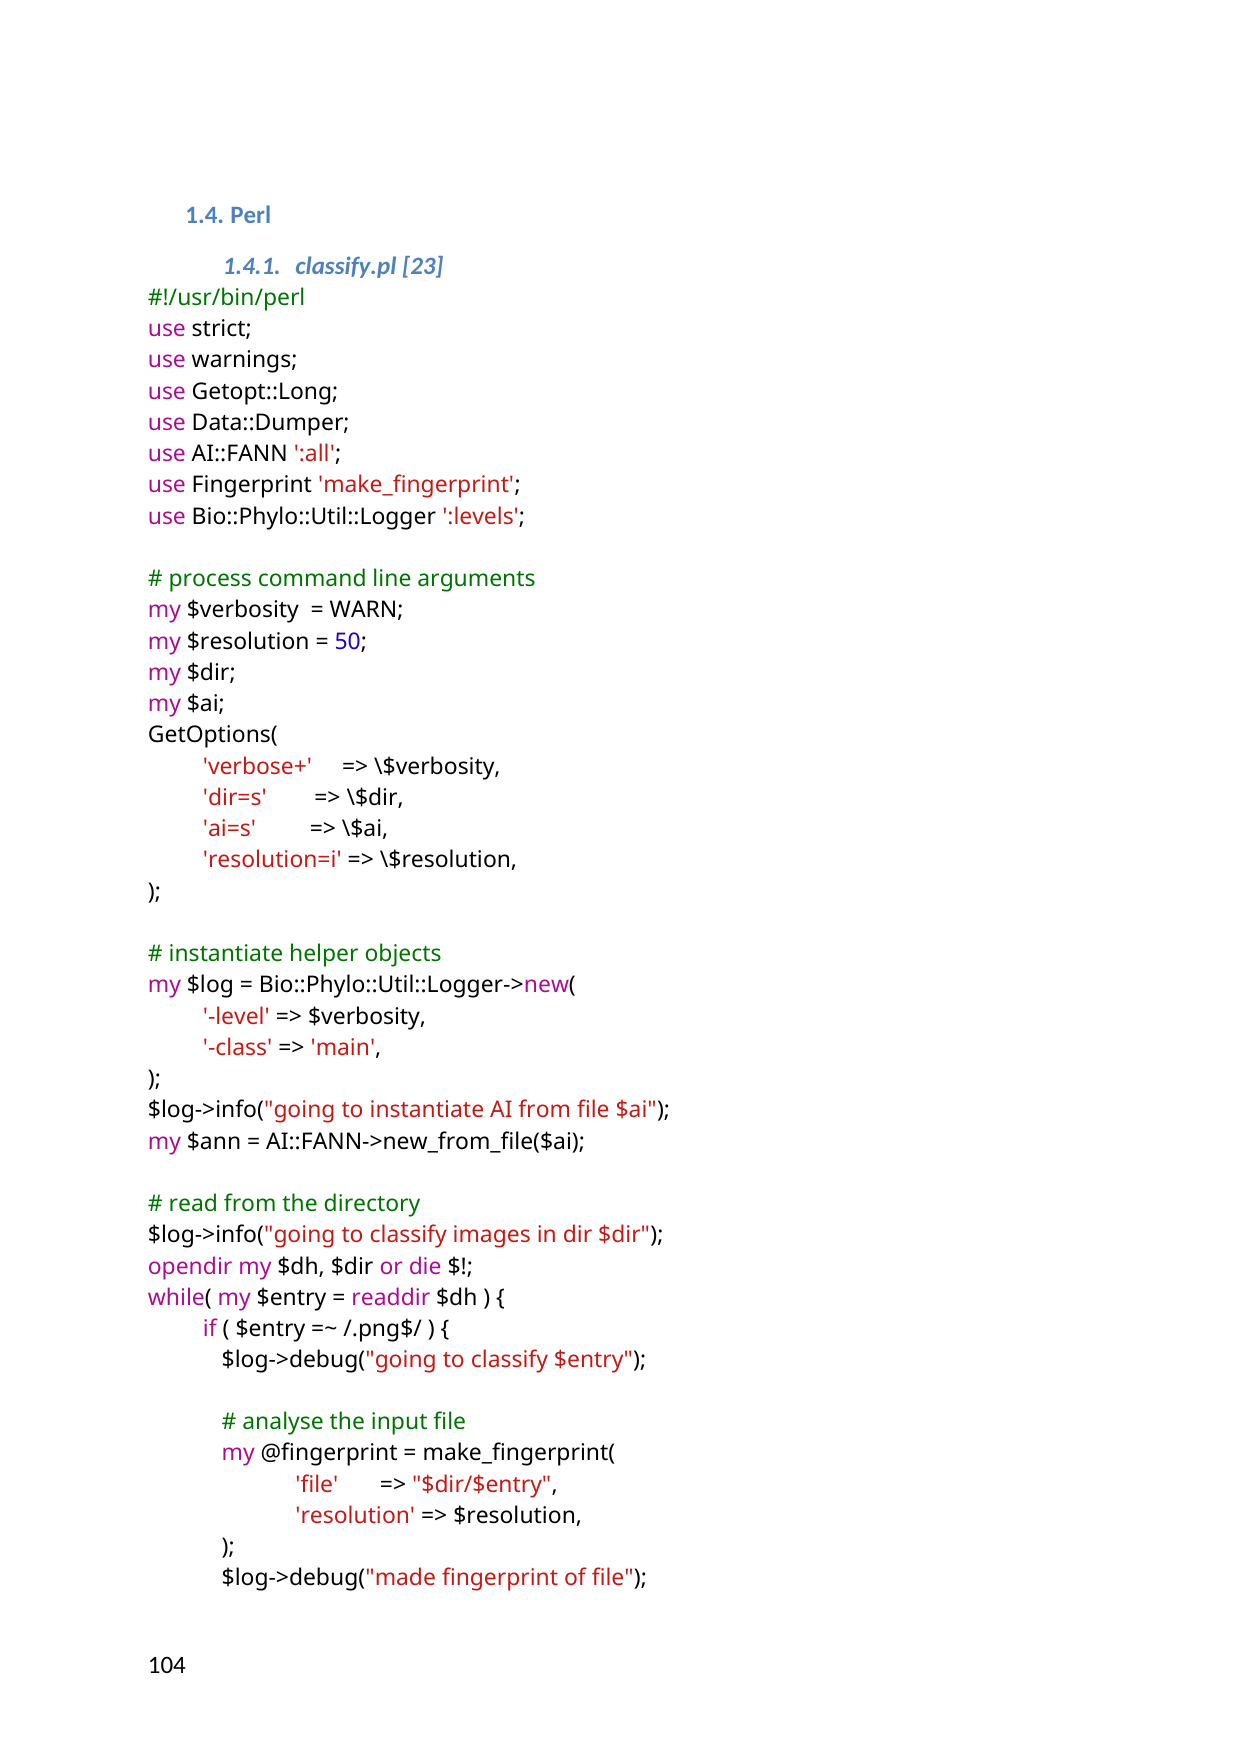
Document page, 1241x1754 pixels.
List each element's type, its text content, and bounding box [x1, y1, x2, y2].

text # read from the directory [148, 1187, 1093, 1218]
text use strict; [148, 312, 1093, 343]
text 'ai=s' => \$ai, [148, 812, 1093, 843]
text 'resolution=i' => \$resolution, [148, 843, 1093, 874]
text 'verbose+' => \$verbosity, [148, 749, 1093, 781]
text 'resolution' => $resolution, [148, 1499, 1093, 1530]
text 'file' => "$dir/$entry", [148, 1468, 1093, 1499]
text my $ai; [148, 687, 1093, 718]
text if ( $entry =~ /.png$/ ) { [148, 1312, 1093, 1343]
text use Data::Dumper; [148, 406, 1093, 437]
text # instantiate helper objects [148, 937, 1093, 968]
subtitle Perl [185, 199, 1093, 229]
text while( my $entry = readdir $dh ) { [148, 1281, 1093, 1312]
text opendir my $dh, $dir or die $!; [148, 1249, 1093, 1281]
text # analyse the input file [148, 1405, 1093, 1436]
text my $log = Bio::Phylo::Util::Logger->new( [148, 968, 1093, 999]
text ); [148, 1062, 1093, 1093]
text $log->debug("going to classify $entry"); [148, 1343, 1093, 1374]
text # process command line arguments [148, 562, 1093, 593]
text $log->debug("made fingerprint of file"); [148, 1561, 1093, 1593]
text my $dir; [148, 656, 1093, 687]
text my @fingerprint = make_fingerprint( [148, 1436, 1093, 1468]
text use Fingerprint 'make_fingerprint'; [148, 468, 1093, 499]
text ); [148, 1530, 1093, 1561]
text $log->info("going to classify images in dir $dir"); [148, 1218, 1093, 1249]
text my $verbosity = WARN; [148, 593, 1093, 624]
subtitle classify.pl [23] [223, 250, 1093, 281]
text '-level' => $verbosity, [148, 999, 1093, 1031]
text use AI::FANN ':all'; [148, 437, 1093, 468]
text GetOptions( [148, 718, 1093, 749]
text '-class' => 'main', [148, 1031, 1093, 1062]
text my $resolution = 50; [148, 624, 1093, 656]
text use Bio::Phylo::Util::Logger ':levels'; [148, 499, 1093, 531]
text use Getopt::Long; [148, 374, 1093, 406]
text use warnings; [148, 343, 1093, 374]
text #!/usr/bin/perl [148, 281, 1093, 312]
text ); [148, 874, 1093, 906]
text my $ann = AI::FANN->new_from_file($ai); [148, 1124, 1093, 1156]
text $log->info("going to instantiate AI from file $ai"); [148, 1093, 1093, 1124]
text 'dir=s' => \$dir, [148, 781, 1093, 812]
